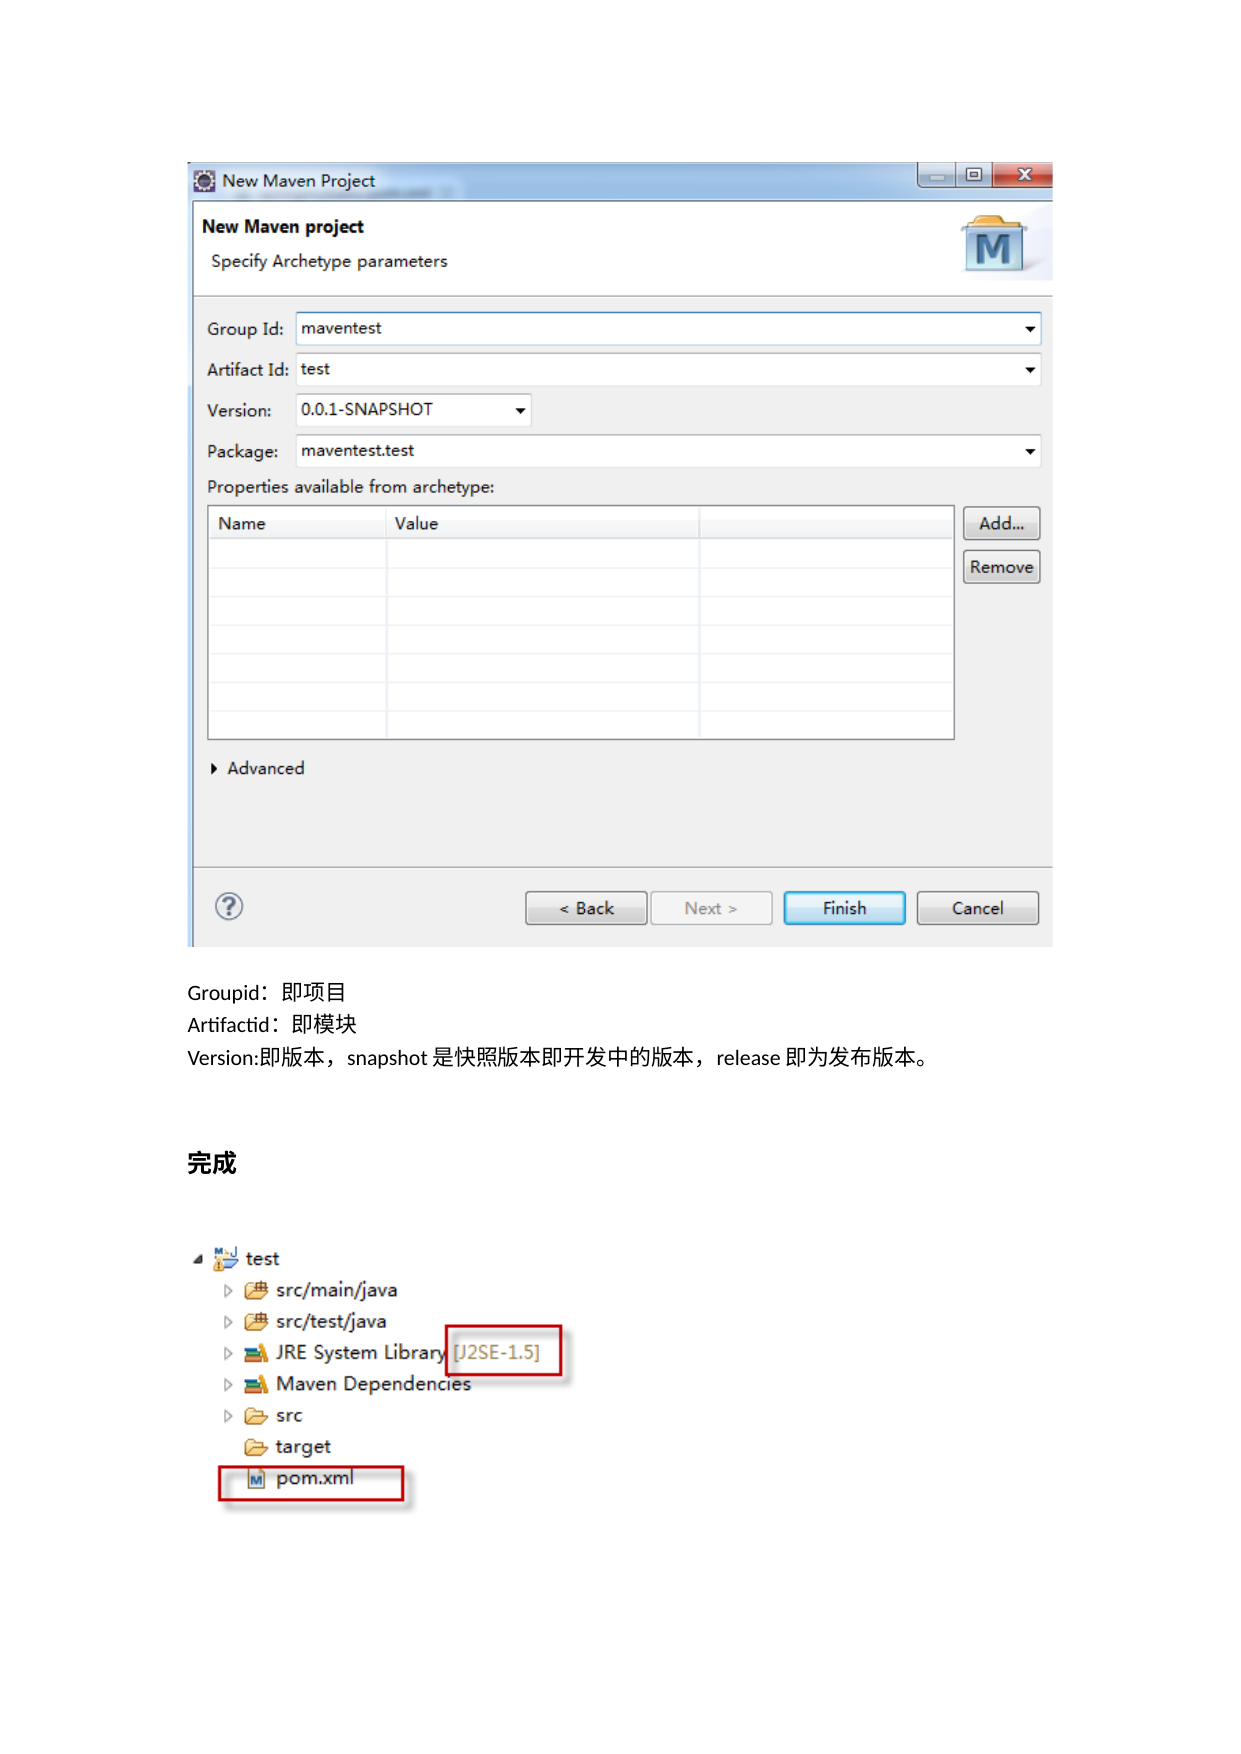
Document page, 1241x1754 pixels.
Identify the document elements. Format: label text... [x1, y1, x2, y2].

picture [187, 162, 1053, 947]
text Artifactid：即模块 [187, 1007, 1053, 1039]
text Groupid：即项目 [187, 974, 1053, 1007]
text Version:即版本，snapshot是快照版本即开发中的版本，release即为发布版本。 [187, 1039, 1053, 1072]
picture [187, 1245, 586, 1522]
subtitle 完成 [187, 1129, 1053, 1194]
